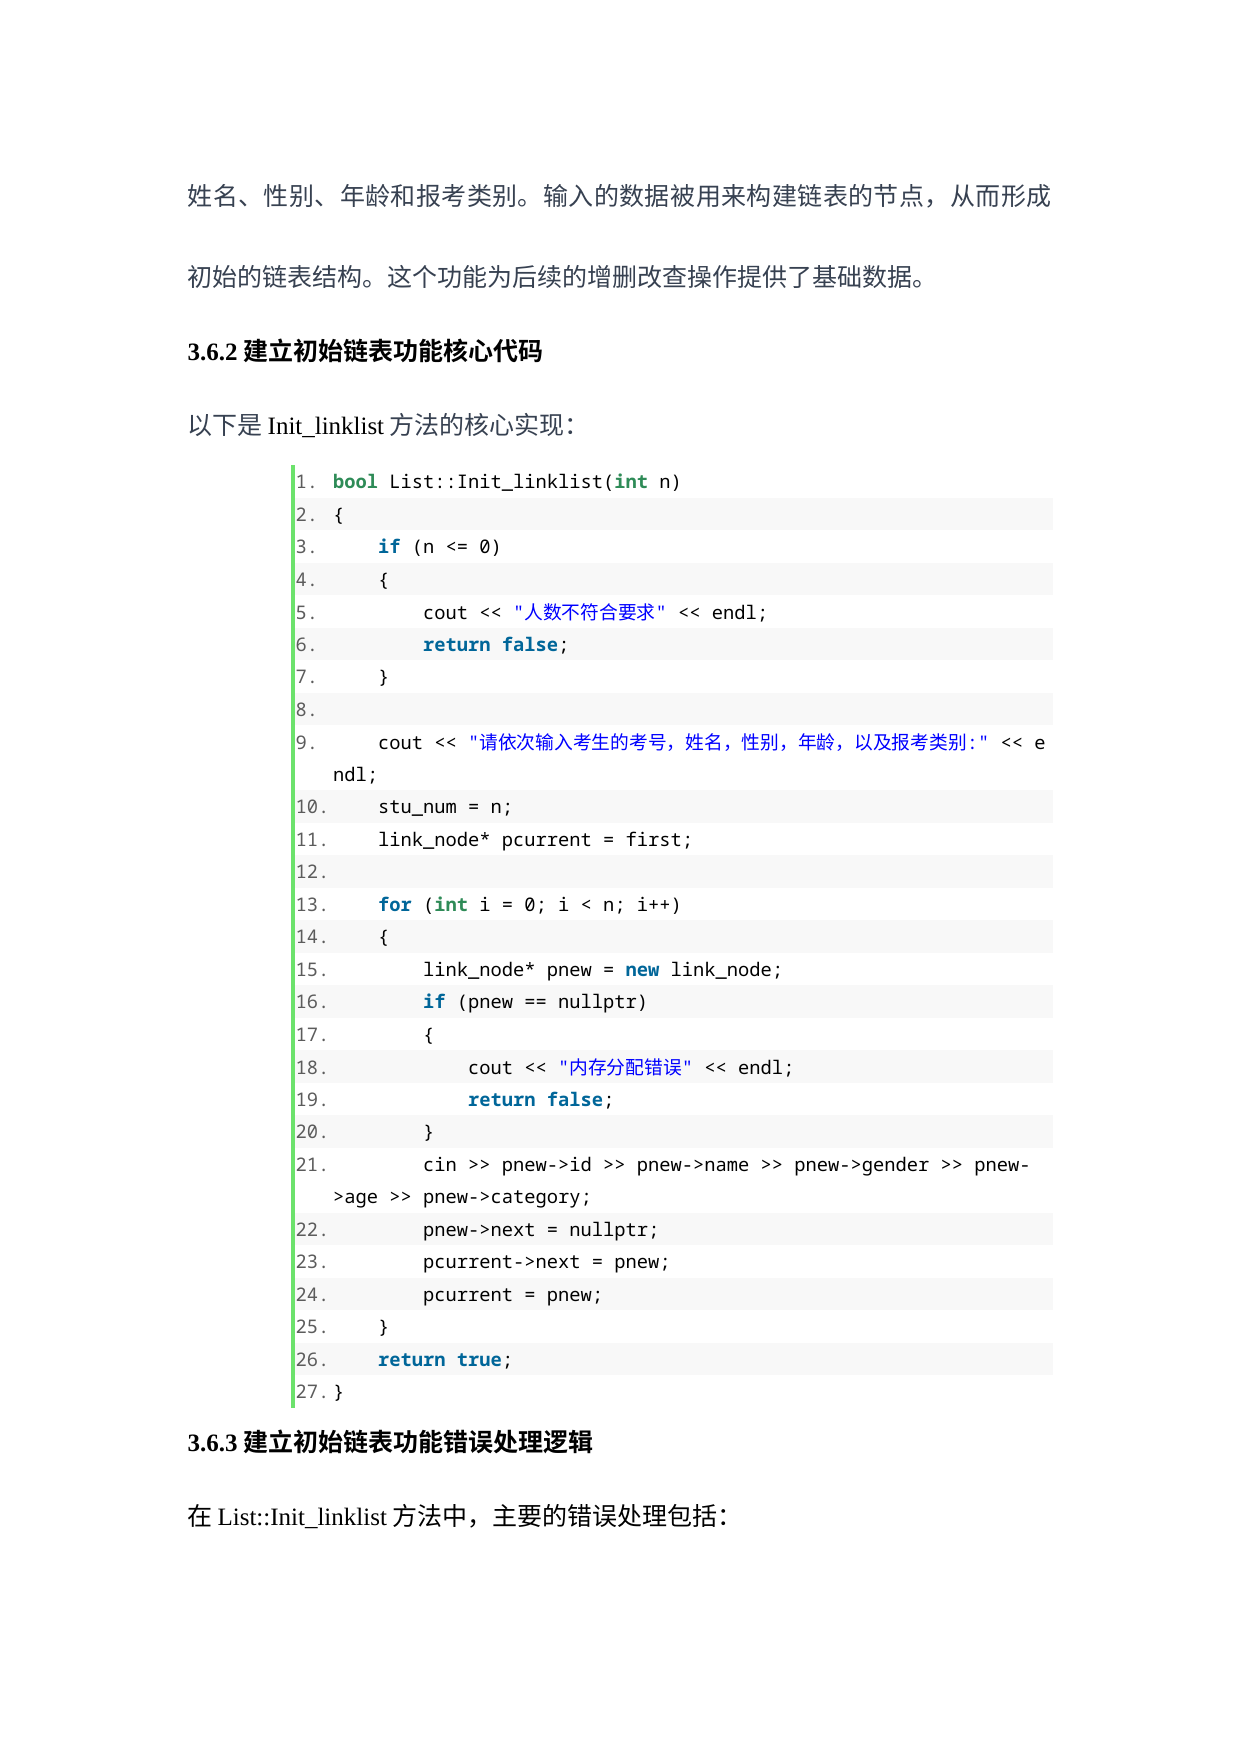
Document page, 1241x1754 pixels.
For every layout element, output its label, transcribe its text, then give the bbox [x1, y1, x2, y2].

list link_node* pcurrent = first; [295, 823, 1053, 855]
list } [295, 1115, 1053, 1148]
list if (n <= 0) [295, 530, 1053, 563]
list } [295, 1310, 1053, 1343]
list pcurrent = pnew; [295, 1278, 1053, 1310]
text 3.6.3 建立初始链表功能错误处理逻辑 [187, 1408, 1053, 1473]
list link_node* pnew = new link_node; [295, 953, 1053, 985]
list bool List::Init_linklist(int n) [295, 465, 1053, 498]
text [187, 162, 1053, 308]
list } [295, 660, 1053, 693]
list if (pnew == nullptr) [295, 985, 1053, 1018]
list stu_num = n; [295, 790, 1053, 823]
list { [295, 563, 1053, 595]
list return false; [295, 628, 1053, 660]
list return false; [295, 1083, 1053, 1115]
list { [295, 1018, 1053, 1050]
list pnew->next = nullptr; [295, 1213, 1053, 1245]
text 以下是Init_linklist方法的核心实现： [187, 391, 1053, 456]
list cout << "内存分配错误" << endl; [295, 1050, 1053, 1083]
list for (int i = 0; i < n; i++) [295, 888, 1053, 920]
list return true; [295, 1343, 1053, 1375]
list cout << "人数不符合要求" << endl; [295, 595, 1053, 628]
text 在List::Init_linklist方法中，主要的错误处理包括： [187, 1482, 1053, 1547]
list { [295, 498, 1053, 530]
list pcurrent->next = pnew; [295, 1245, 1053, 1278]
list { [295, 920, 1053, 953]
list cout << "请依次输入考生的考号，姓名，性别，年龄，以及报考类别:" << endl; [295, 725, 1053, 790]
list } [295, 1375, 1053, 1408]
list cin >> pnew->id >> pnew->name >> pnew->gender >> pnew->age >> pnew->category; [295, 1148, 1053, 1213]
text 3.6.2 建立初始链表功能核心代码 [187, 317, 1053, 382]
